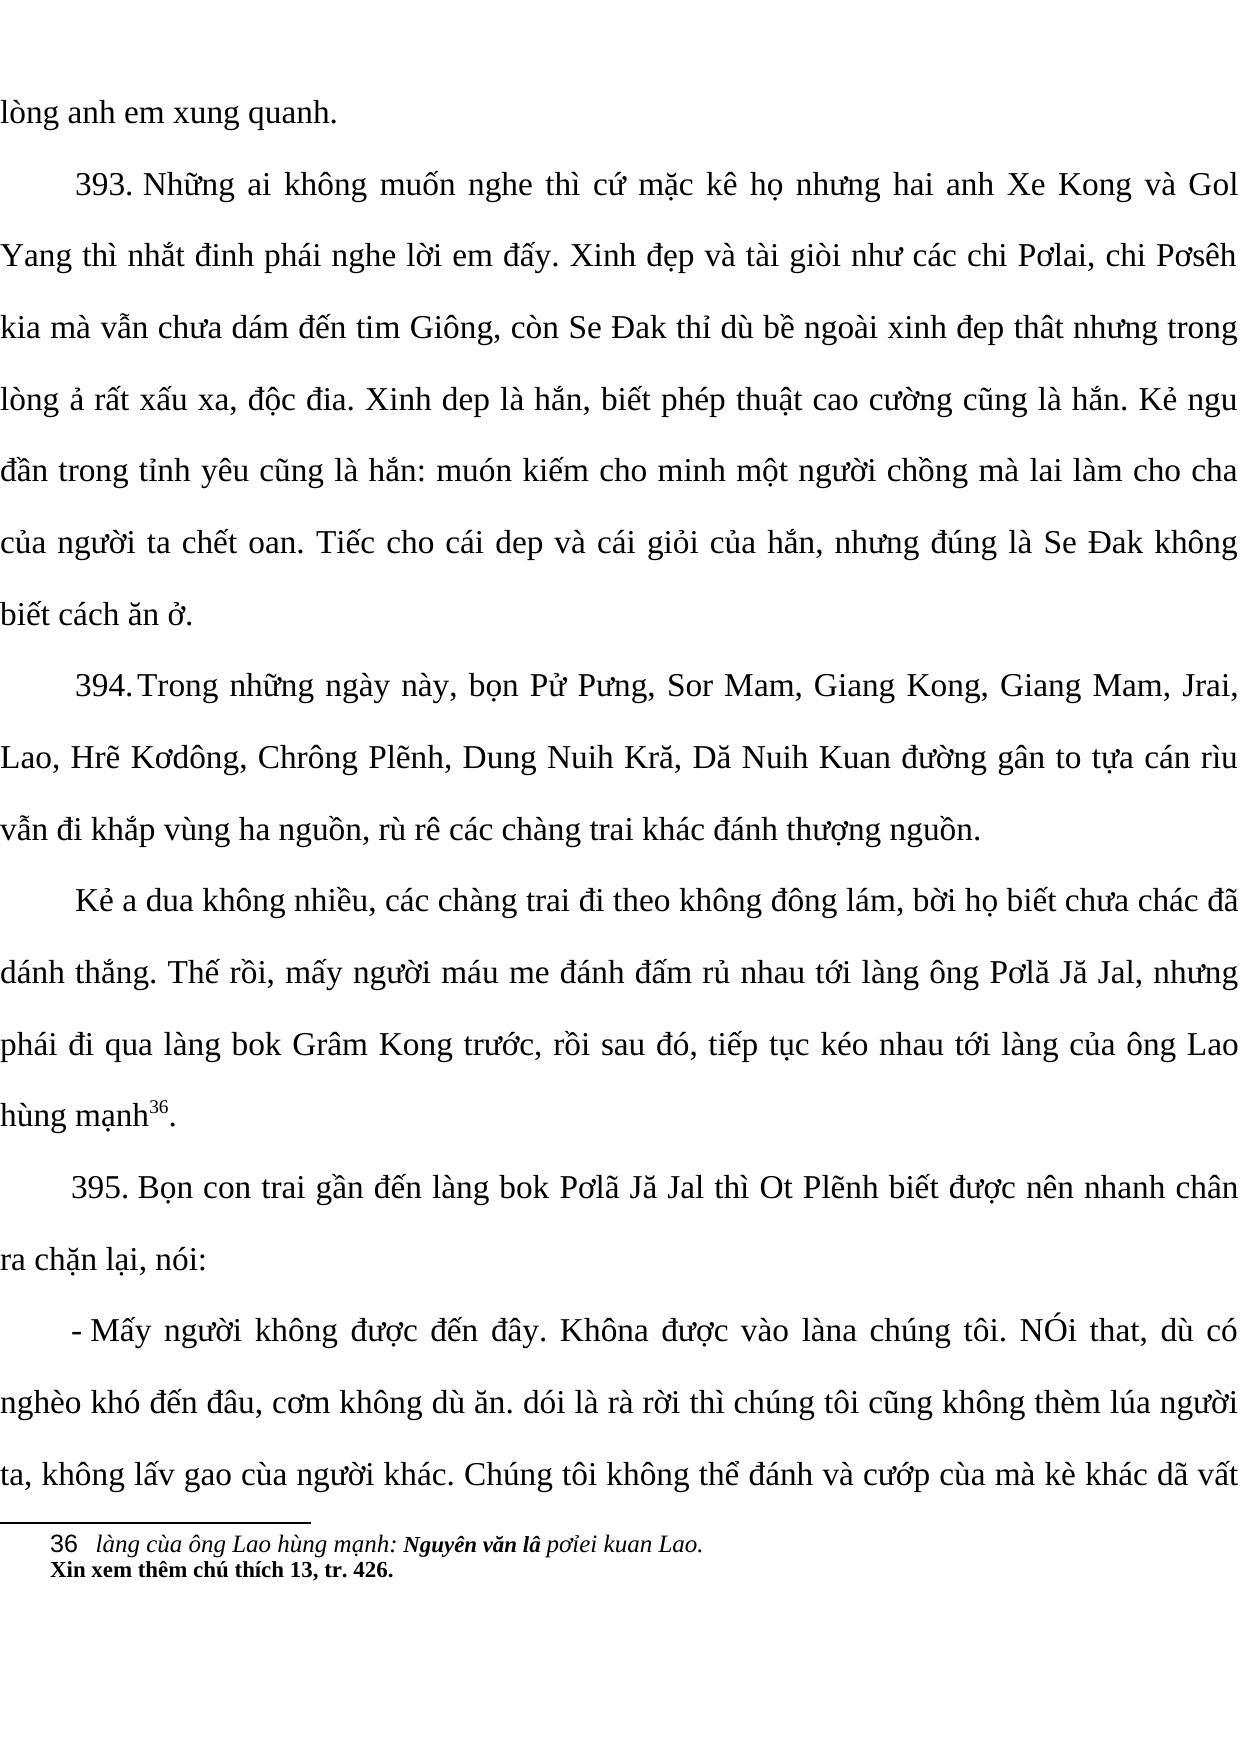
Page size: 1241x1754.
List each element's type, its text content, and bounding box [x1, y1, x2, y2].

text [0, 92, 1240, 131]
list Trong những ngày này, bọn Pử Pưng, Sor Mam, Giang Kong, Giang Mam, Jrai, Lao, Hrẽ Kơdông, Chrông Plẽnh, Dung Nuih Kră, Dă Nuih Kuan đường gân to tựa cán rìu vẫn đi khắp vùng ha nguồn, rù rê các chàng trai khác đánh thượng nguồn. [0, 666, 1240, 847]
list Những ai không muốn nghe thì cứ mặc kê họ nhưng hai anh Xe Kong và Gol Yang thì nhắt đinh phái nghe lời em đấy. Xinh đẹp và tài giòi như các chi Pơlai, chi Pơsêh kia mà vẫn chưa dám đến tim Giông, còn Se Đak thỉ dù bề ngoài xinh đep thât nhưng trong lòng ả rất xấu xa, độc đia. Xinh dep là hắn, biết phép thuật cao cường cũng là hắn. Kẻ ngu đần trong tỉnh yêu cũng là hắn: muón kiếm cho minh một người chồng mà lai làm cho cha của người ta chết oan. Tiếc cho cái dep và cái giỏi của hắn, nhưng đúng là Se Đak không biết cách ăn ở. [0, 164, 1240, 632]
text Kẻ a dua không nhiều, các chàng trai đi theo không đông lám, bời họ biết chưa chác đã dánh thắng. Thế rồi, mấy người máu me đánh đấm rủ nhau tới làng ông Pơlă Jă Jal, nhưng phái đi qua làng bok Grâm Kong trước, rồi sau đó, tiếp tục kéo nhau tới làng của ông Lao hùng mạnh. [0, 881, 1240, 1134]
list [0, 1311, 1240, 1492]
list Bọn con trai gần đến làng bok Pơlã Jă Jal thì Ot Plẽnh biết được nên nhanh chân ra chặn lại, nói: [0, 1167, 1240, 1277]
